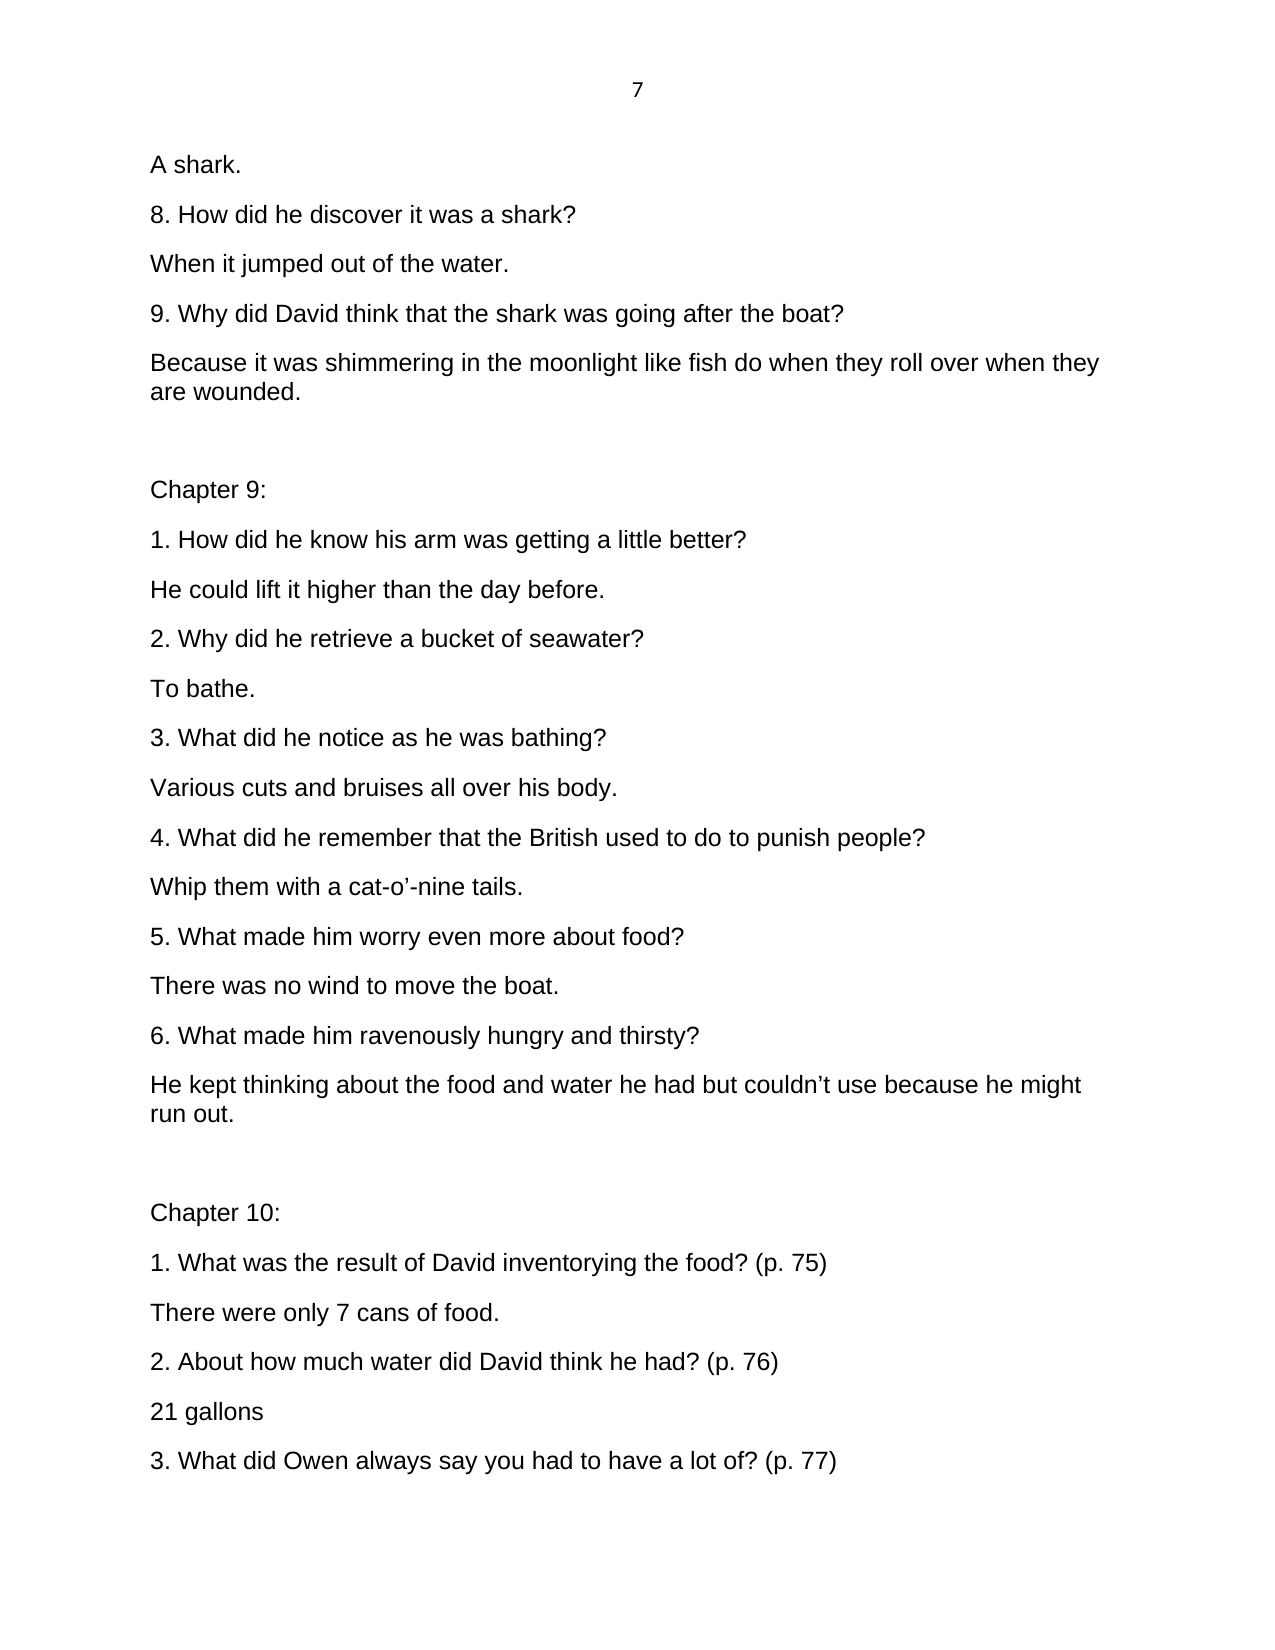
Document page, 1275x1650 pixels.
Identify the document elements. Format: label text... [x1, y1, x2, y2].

text 3. What did Owen always say you had to have a lot of? (p. 77) [150, 1446, 1125, 1475]
text 2. About how much water did David think he had? (p. 76) [150, 1347, 1125, 1376]
text 3. What did he notice as he was bathing? [150, 723, 1125, 752]
text A shark. [150, 150, 1125, 179]
text There was no wind to move the boat. [150, 971, 1125, 1000]
text Because it was shimmering in the moonlight like fish do when they roll over when they are wounded. [150, 348, 1125, 406]
text Chapter 10: [150, 1198, 1125, 1227]
text 1. How did he know his arm was getting a little better? [150, 525, 1125, 554]
text 2. Why did he retrieve a bucket of seawater? [150, 624, 1125, 653]
text 6. What made him ravenously hungry and thirsty? [150, 1021, 1125, 1050]
text 4. What did he remember that the British used to do to punish people? [150, 823, 1125, 851]
text Various cuts and bruises all over his body. [150, 773, 1125, 802]
text Whip them with a cat-o’-nine tails. [150, 872, 1125, 901]
text He kept thinking about the food and water he had but couldn’t use because he might run out. [150, 1071, 1125, 1128]
text To bathe. [150, 674, 1125, 703]
text 5. What made him worry even more about food? [150, 922, 1125, 951]
text There were only 7 cans of food. [150, 1298, 1125, 1326]
text 9. Why did David think that the shark was going after the boat? [150, 299, 1125, 327]
text He could lift it higher than the day before. [150, 575, 1125, 603]
text Chapter 9: [150, 476, 1125, 504]
text 1. What was the result of David inventorying the food? (p. 75) [150, 1248, 1125, 1277]
text 21 gallons [150, 1397, 1125, 1426]
text 8. How did he discover it was a shark? [150, 199, 1125, 228]
text When it jumped out of the water. [150, 249, 1125, 278]
